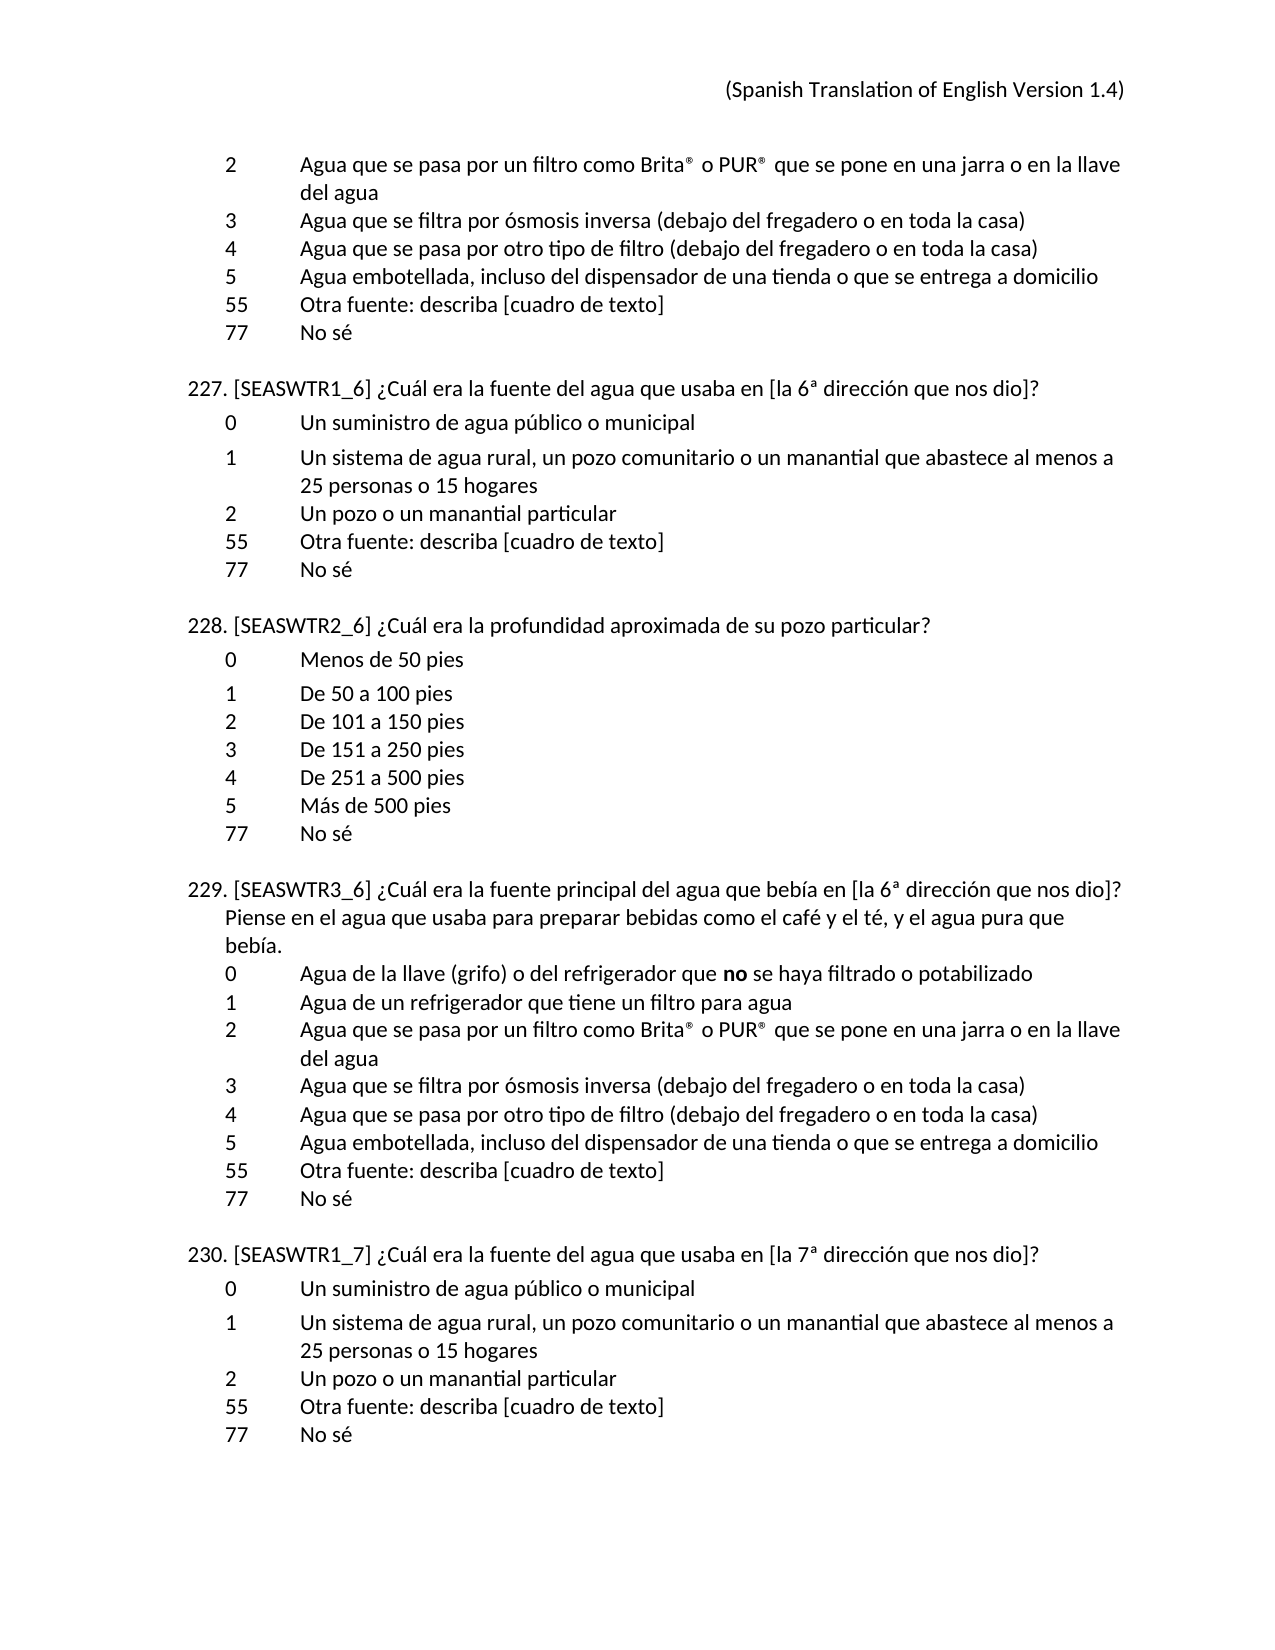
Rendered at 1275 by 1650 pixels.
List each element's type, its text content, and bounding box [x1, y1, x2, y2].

list 1 Un sistema de agua rural, un pozo comunitario o un manantial que abastece al menos a 25 personas o 15 hogares [225, 1308, 1125, 1364]
list 2 Agua que se pasa por un filtro como Brita® o PUR® que se pone en una jarra o en la llave del agua [225, 1016, 1125, 1072]
text 0 Un suministro de agua público o municipal [150, 408, 1125, 436]
list [SEASWTR1_7] ¿Cuál era la fuente del agua que usaba en [la 7ª dirección que nos dio]? [187, 1240, 1125, 1268]
list [SEASWTR3_6] ¿Cuál era la fuente principal del agua que bebía en [la 6ª dirección que nos dio]? Piense en el agua que usaba para preparar bebidas como el café y el té, y el agua pura que bebía. [187, 876, 1125, 959]
list 0 Agua de la llave (grifo) o del refrigerador que no se haya filtrado o potabilizado [225, 959, 1125, 988]
list 5 Agua embotellada, incluso del dispensador de una tienda o que se entrega a domicilio [225, 1128, 1125, 1156]
list 77 No sé [225, 1184, 1125, 1212]
list 3 Agua que se filtra por ósmosis inversa (debajo del fregadero o en toda la casa) [225, 206, 1125, 234]
list 77 No sé [225, 1420, 1125, 1448]
list 3 Agua que se filtra por ósmosis inversa (debajo del fregadero o en toda la casa) [225, 1072, 1125, 1100]
list 2 Agua que se pasa por un filtro como Brita® o PUR® que se pone en una jarra o en la llave del agua [225, 150, 1125, 206]
text 0 Menos de 50 pies [150, 645, 1125, 673]
list [SEASWTR1_6] ¿Cuál era la fuente del agua que usaba en [la 6ª dirección que nos dio]? [187, 374, 1125, 402]
list 77 No sé [225, 819, 1125, 847]
list 5 Agua embotellada, incluso del dispensador de una tienda o que se entrega a domicilio [225, 262, 1125, 290]
list 1 De 50 a 100 pies [225, 679, 1125, 707]
list 4 Agua que se pasa por otro tipo de filtro (debajo del fregadero o en toda la casa) [225, 234, 1125, 262]
list 77 No sé [225, 555, 1125, 583]
list 55 Otra fuente: describa [cuadro de texto] [225, 290, 1125, 318]
list 4 De 251 a 500 pies [225, 763, 1125, 791]
list [SEASWTR2_6] ¿Cuál era la profundidad aproximada de su pozo particular? [187, 611, 1125, 639]
list 2 Un pozo o un manantial particular [225, 1364, 1125, 1392]
list 1 Un sistema de agua rural, un pozo comunitario o un manantial que abastece al menos a 25 personas o 15 hogares [225, 443, 1125, 499]
list 55 Otra fuente: describa [cuadro de texto] [225, 527, 1125, 555]
list 5 Más de 500 pies [225, 791, 1125, 819]
list 4 Agua que se pasa por otro tipo de filtro (debajo del fregadero o en toda la casa) [225, 1100, 1125, 1128]
list 3 De 151 a 250 pies [225, 735, 1125, 763]
text 0 Un suministro de agua público o municipal [150, 1274, 1125, 1302]
list 1 Agua de un refrigerador que tiene un filtro para agua [225, 988, 1125, 1016]
list 77 No sé [225, 318, 1125, 346]
list 55 Otra fuente: describa [cuadro de texto] [225, 1156, 1125, 1184]
list 2 De 101 a 150 pies [225, 707, 1125, 735]
list 55 Otra fuente: describa [cuadro de texto] [225, 1392, 1125, 1420]
list 2 Un pozo o un manantial particular [225, 499, 1125, 527]
